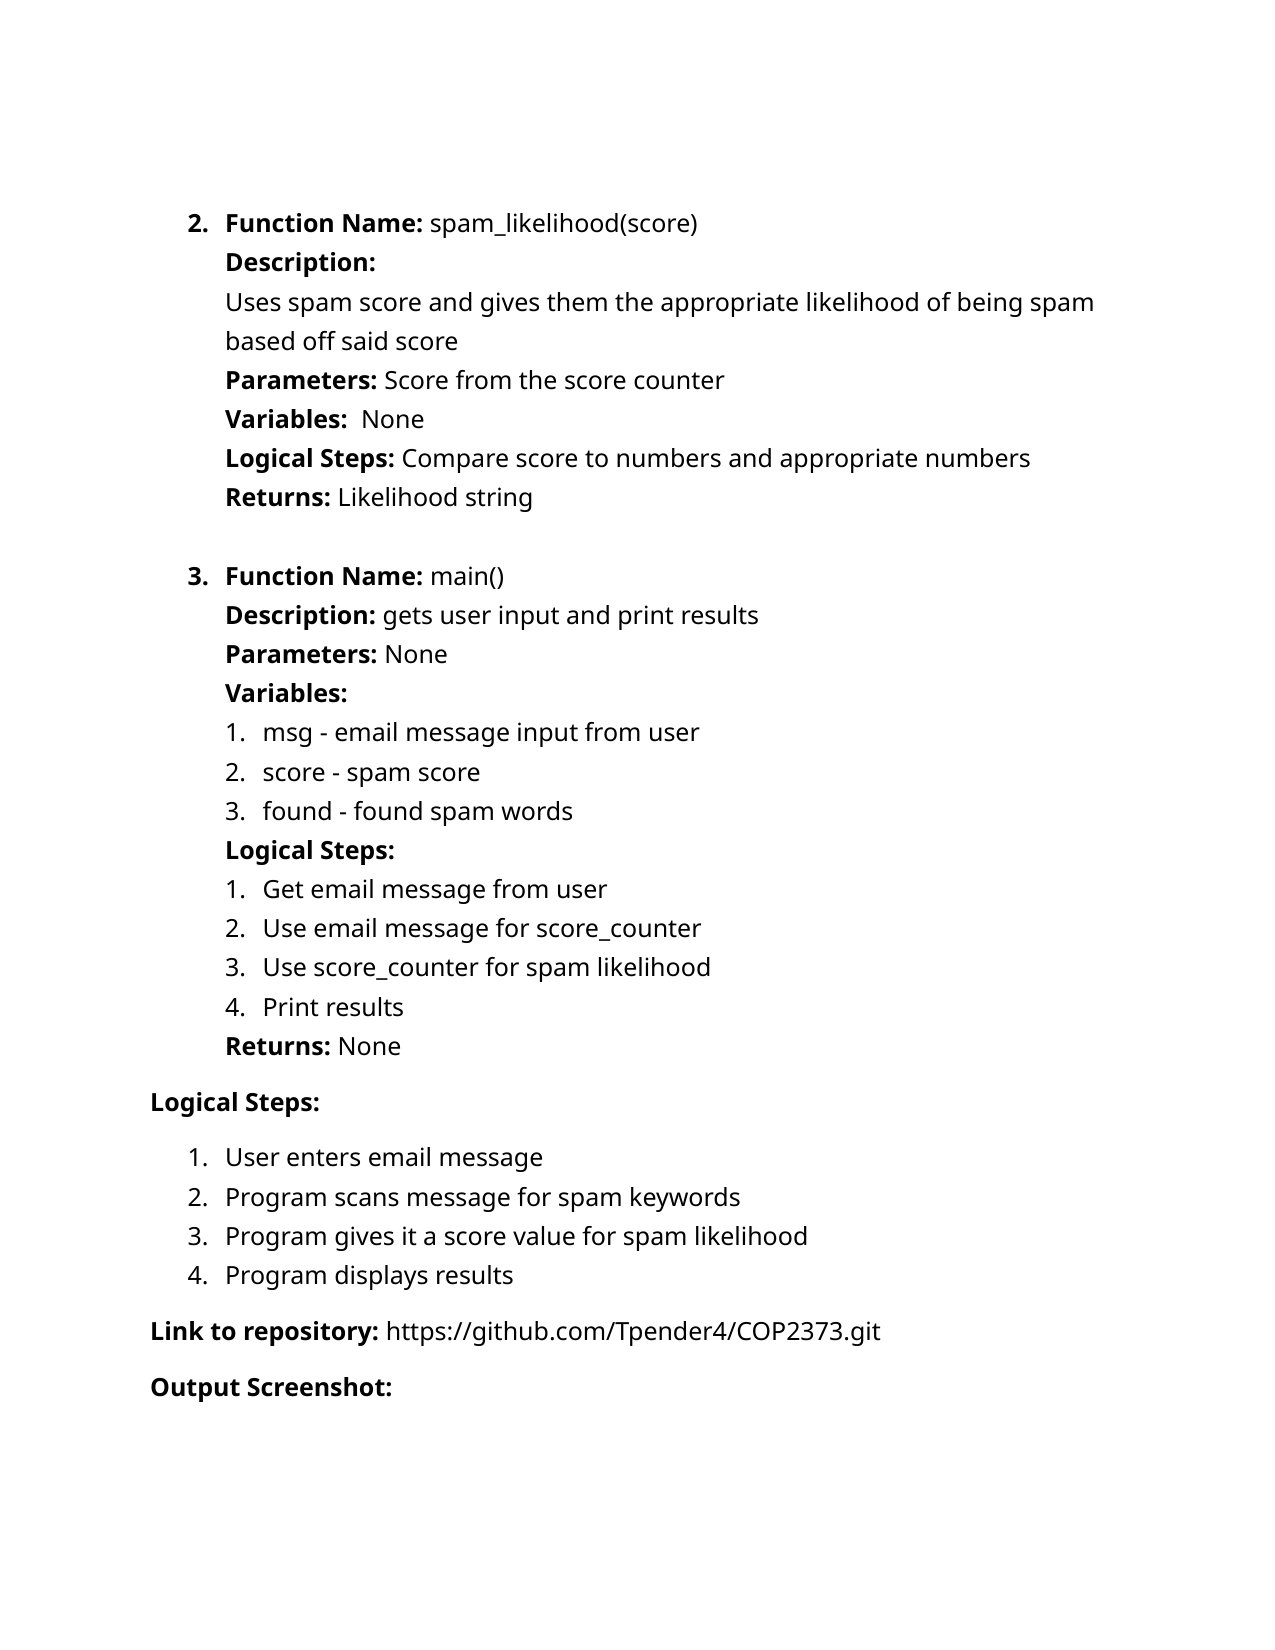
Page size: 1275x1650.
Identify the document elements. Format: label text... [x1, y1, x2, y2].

list msg - email message input from user [225, 715, 1125, 749]
list Parameters: Score from the score counter [225, 362, 1125, 397]
list Variables: None [225, 402, 1125, 436]
list Program scans message for spam keywords [187, 1179, 1125, 1213]
list Use score_counter for spam likelihood [225, 950, 1125, 984]
list found - found spam words [225, 793, 1125, 827]
list Program displays results [187, 1257, 1125, 1292]
list Function Name: spam_likelihood(score) [187, 206, 1125, 240]
list Uses spam score and gives them the appropriate likelihood of being spam based off said score [225, 284, 1125, 357]
list score - spam score [225, 754, 1125, 788]
list Parameters: None [225, 637, 1125, 671]
list Use email message for score_counter [225, 911, 1125, 945]
list Returns: Likelihood string [225, 480, 1125, 514]
list Program gives it a score value for spam likelihood [187, 1218, 1125, 1252]
text Output Screenshot: [150, 1369, 1125, 1403]
list Description: gets user input and print results [225, 597, 1125, 632]
text Logical Steps: [150, 1084, 1125, 1118]
list Returns: None [225, 1028, 1125, 1062]
list Variables: [225, 676, 1125, 710]
list Logical Steps: Compare score to numbers and appropriate numbers [225, 441, 1125, 475]
list Logical Steps: [225, 832, 1125, 867]
list User enters email message [187, 1140, 1125, 1174]
list Print results [225, 989, 1125, 1023]
list Function Name: main() [187, 558, 1125, 592]
text Link to repository: https://github.com/Tpender4/COP2373.git [150, 1313, 1125, 1347]
list Get email message from user [225, 872, 1125, 906]
list Description: [225, 245, 1125, 279]
